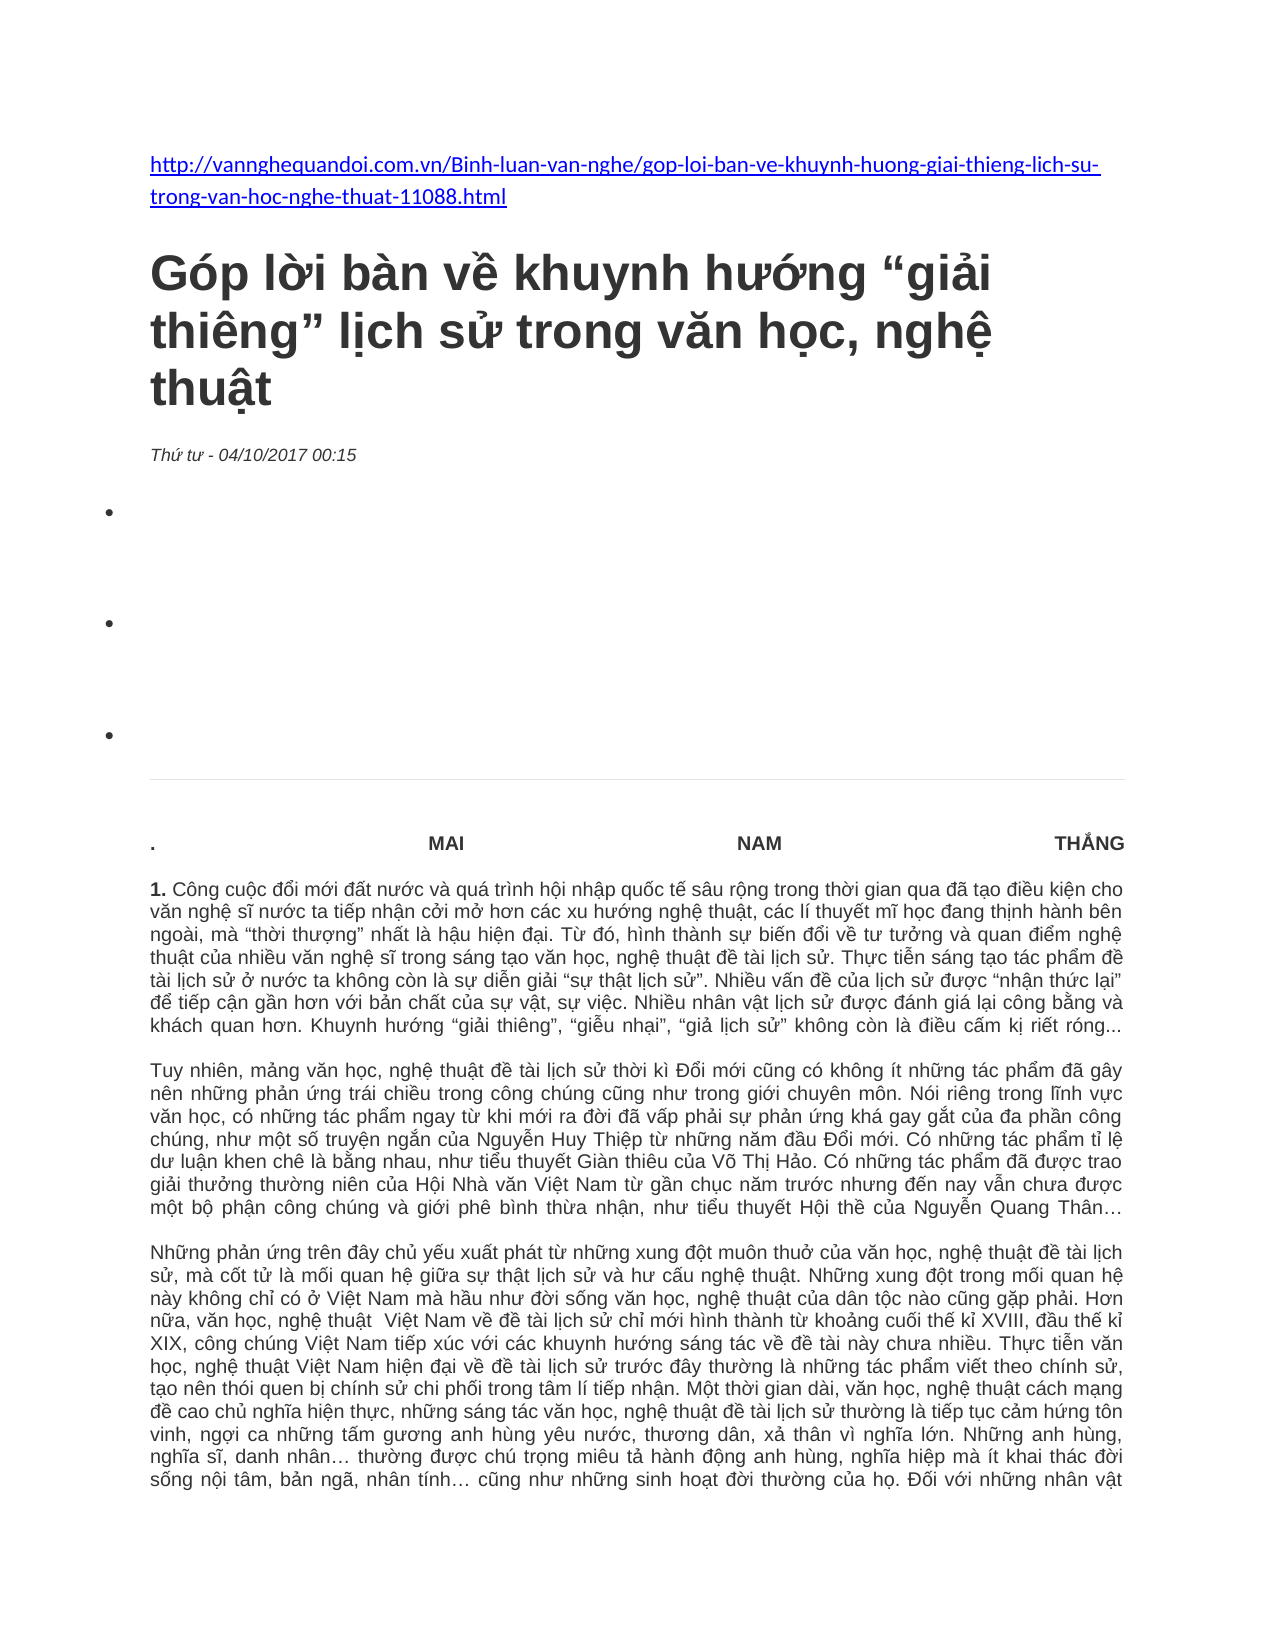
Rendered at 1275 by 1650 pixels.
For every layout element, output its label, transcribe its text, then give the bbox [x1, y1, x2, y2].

text http://vannghequandoi.com.vn/Binh-luan-van-nghe/gop-loi-ban-ve-khuynh-huong-giai-thieng-lich-su-trong-van-hoc-nghe-thuat-11088.html [150, 150, 1125, 210]
text Góp lời bàn về khuynh hướng “giải thiêng” lịch sử trong văn học, nghệ thuật [150, 243, 1125, 416]
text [150, 832, 1125, 1491]
text Thứ tư - 04/10/2017 00:15 [150, 445, 1125, 466]
